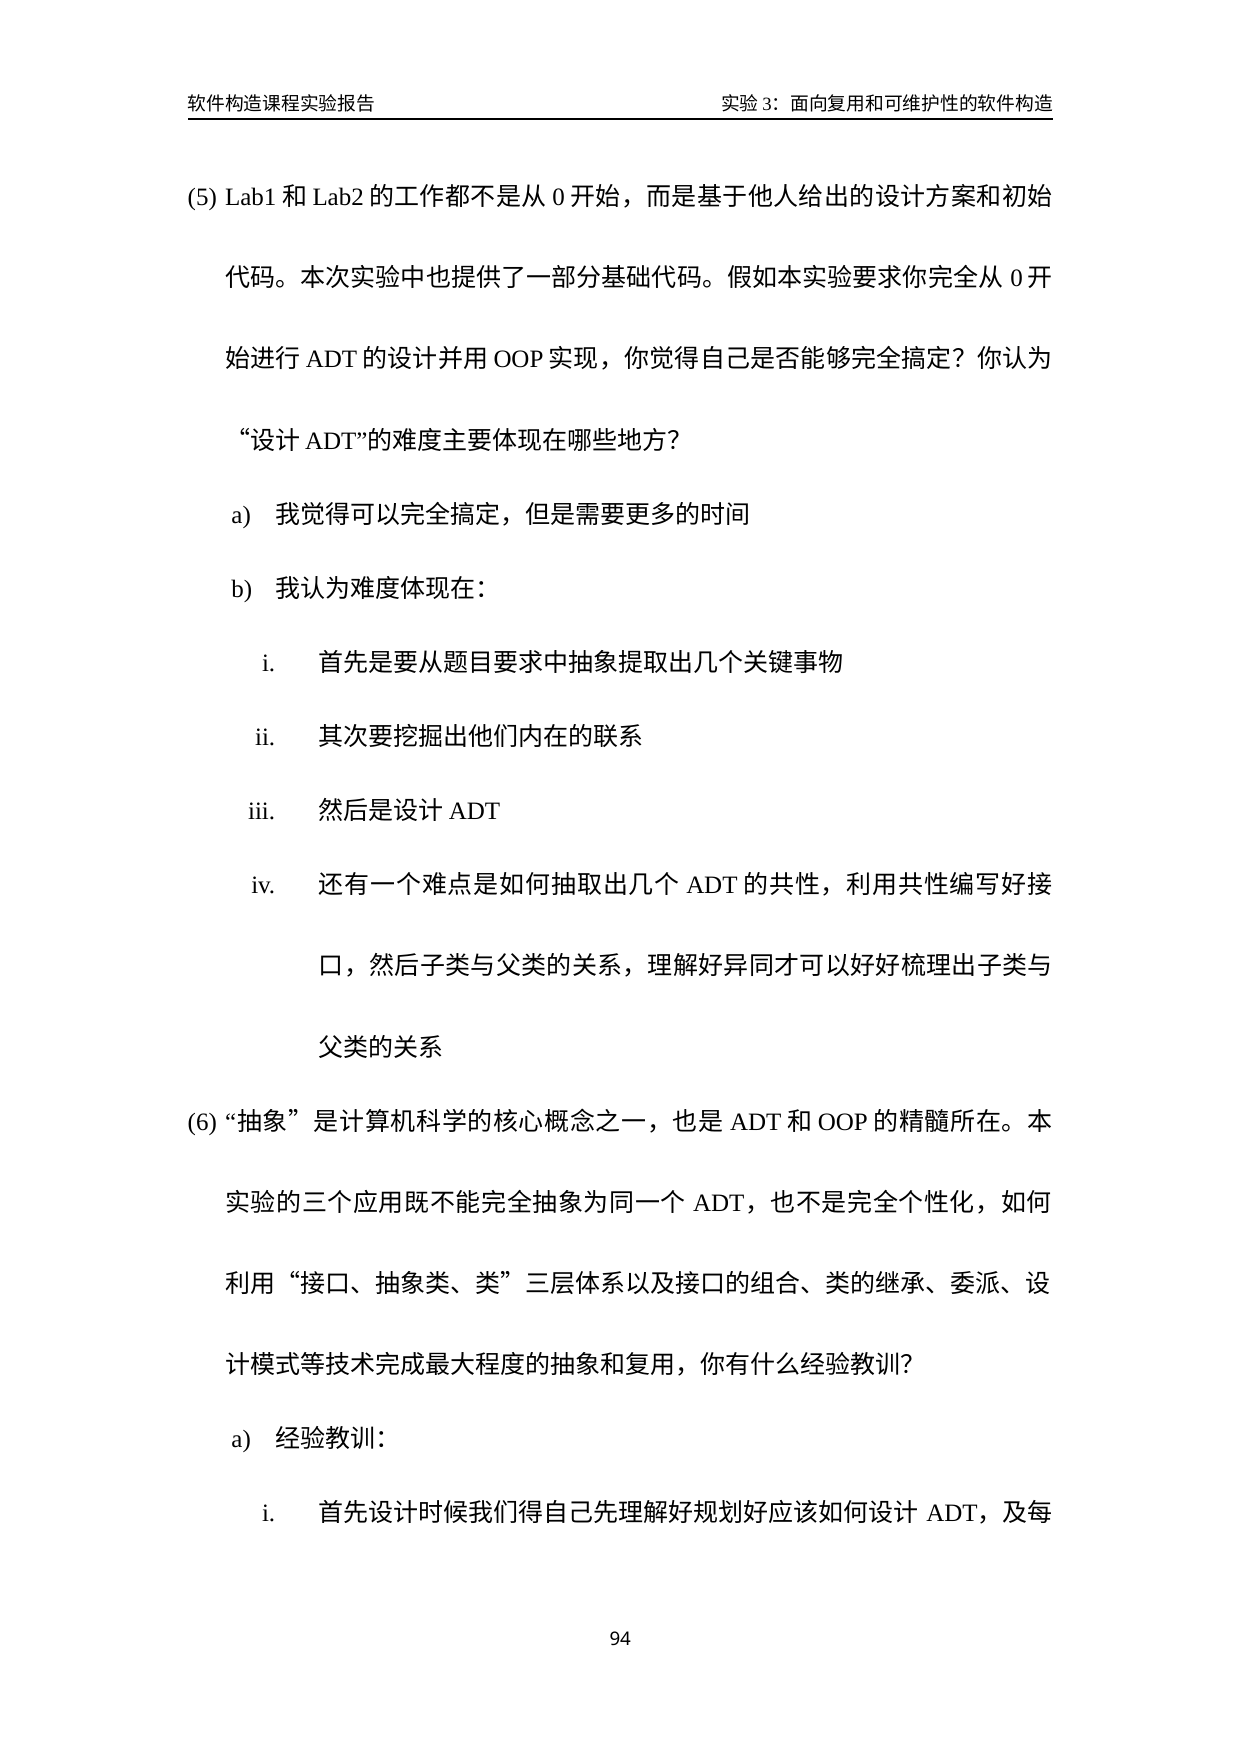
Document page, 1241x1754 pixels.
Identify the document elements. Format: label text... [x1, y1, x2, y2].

list 经验教训： [231, 1404, 1053, 1469]
list 然后是设计ADT [275, 776, 1053, 841]
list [275, 1478, 1053, 1543]
list 首先是要从题目要求中抽象提取出几个关键事物 [275, 628, 1053, 693]
list Lab1和Lab2的工作都不是从0开始，而是基于他人给出的设计方案和初始代码。本次实验中也提供了一部分基础代码。假如本实验要求你完全从0开始进行ADT的设计并用OOP实现，你觉得自己是否能够完全搞定？你认为“设计ADT”的难度主要体现在哪些地方？ [187, 162, 1053, 471]
list 还有一个难点是如何抽取出几个ADT的共性，利用共性编写好接口，然后子类与父类的关系，理解好异同才可以好好梳理出子类与父类的关系 [275, 850, 1053, 1078]
list 我觉得可以完全搞定，但是需要更多的时间 [231, 480, 1053, 545]
list “抽象”是计算机科学的核心概念之一，也是ADT和OOP的精髓所在。本实验的三个应用既不能完全抽象为同一个ADT，也不是完全个性化，如何利用“接口、抽象类、类”三层体系以及接口的组合、类的继承、委派、设计模式等技术完成最大程度的抽象和复用，你有什么经验教训？ [187, 1087, 1053, 1395]
list 我认为难度体现在： [231, 554, 1053, 619]
list 其次要挖掘出他们内在的联系 [275, 702, 1053, 767]
